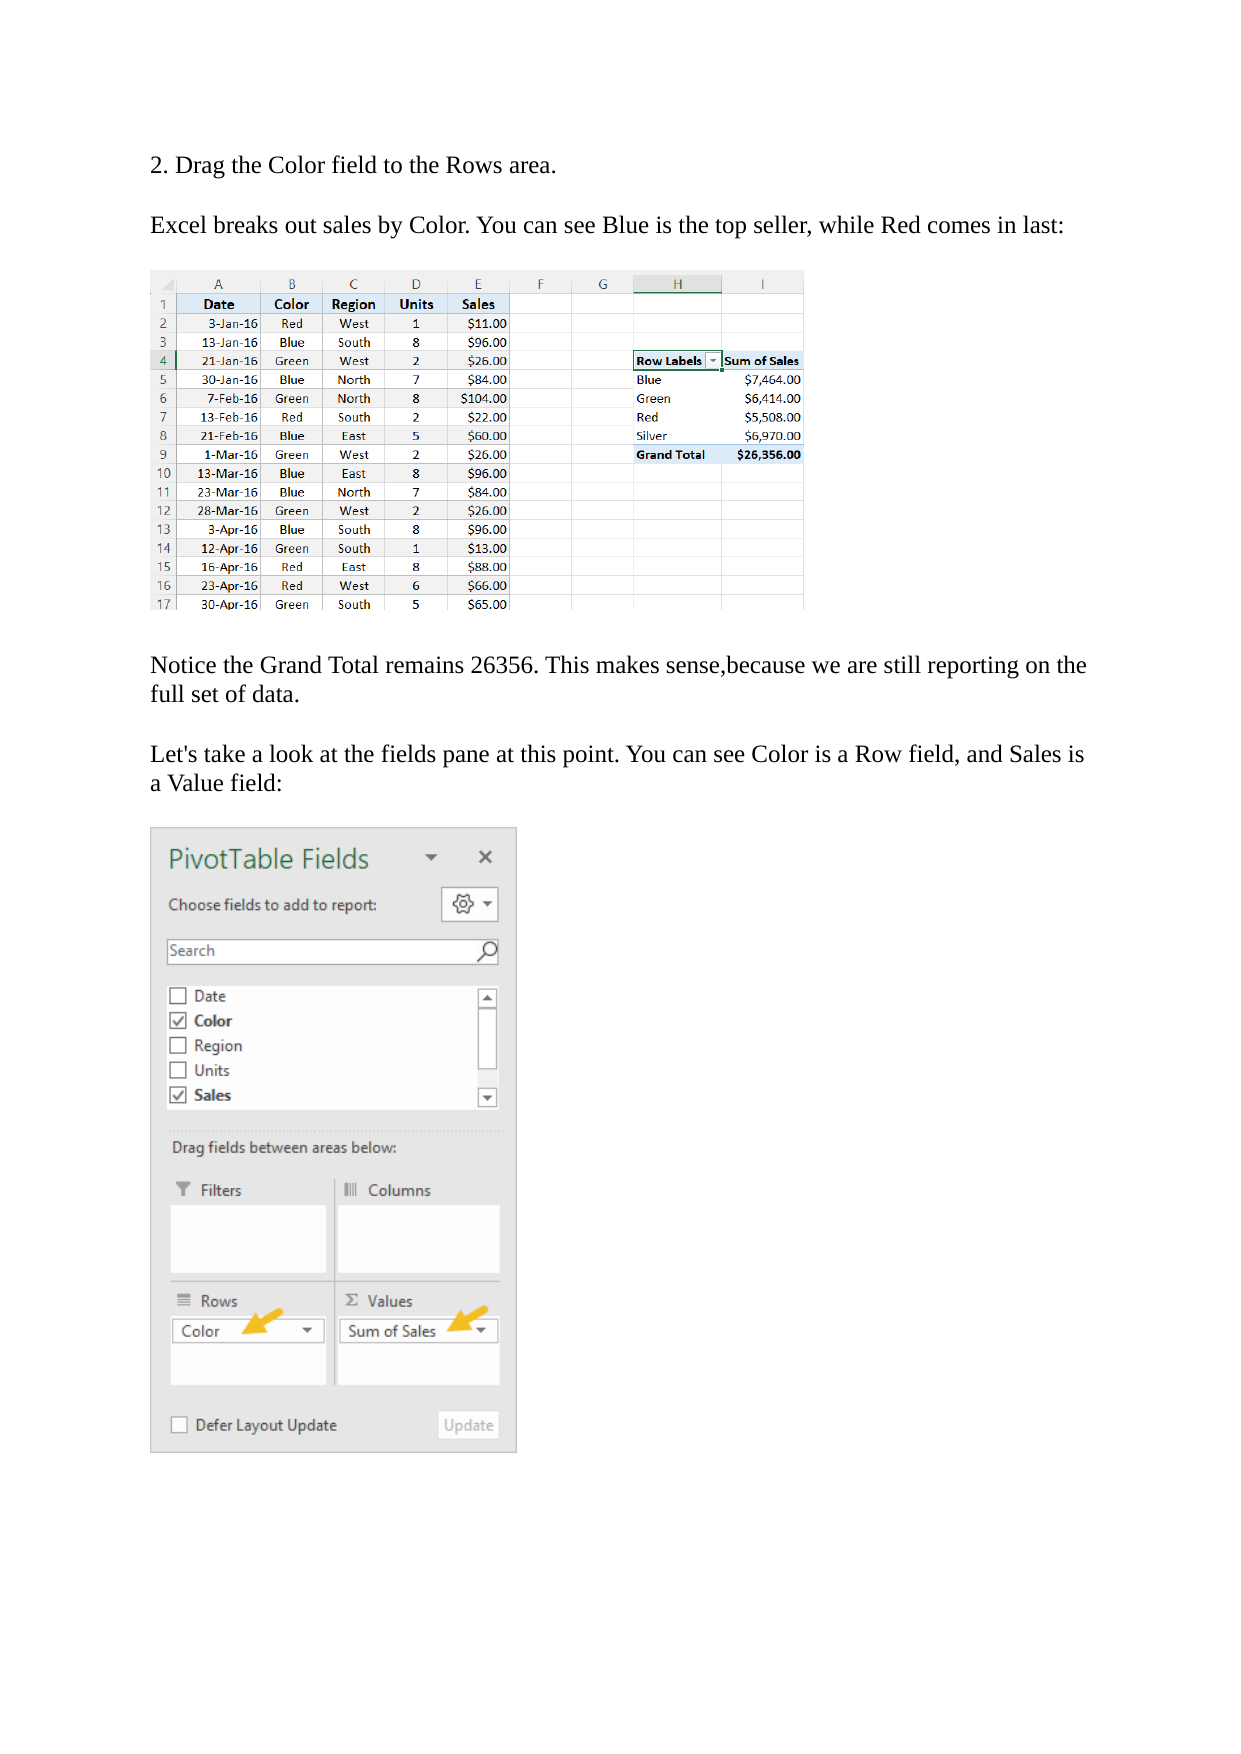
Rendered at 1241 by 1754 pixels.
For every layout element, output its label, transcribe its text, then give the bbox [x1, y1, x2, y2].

picture [150, 270, 805, 610]
picture [150, 827, 517, 1453]
text 2. Drag the Color field to the Rows area. [150, 150, 1090, 179]
text Let's take a look at the fields pane at this point. You can see Color is a Row field, and Sales is a Value field: [150, 739, 1090, 796]
text Excel breaks out sales by Color. You can see Blue is the top seller, while Red comes in last: [150, 210, 1090, 239]
text Notice the Grand Total remains 26356. This makes sense,because we are still reporting on the full set of data. [150, 650, 1090, 708]
